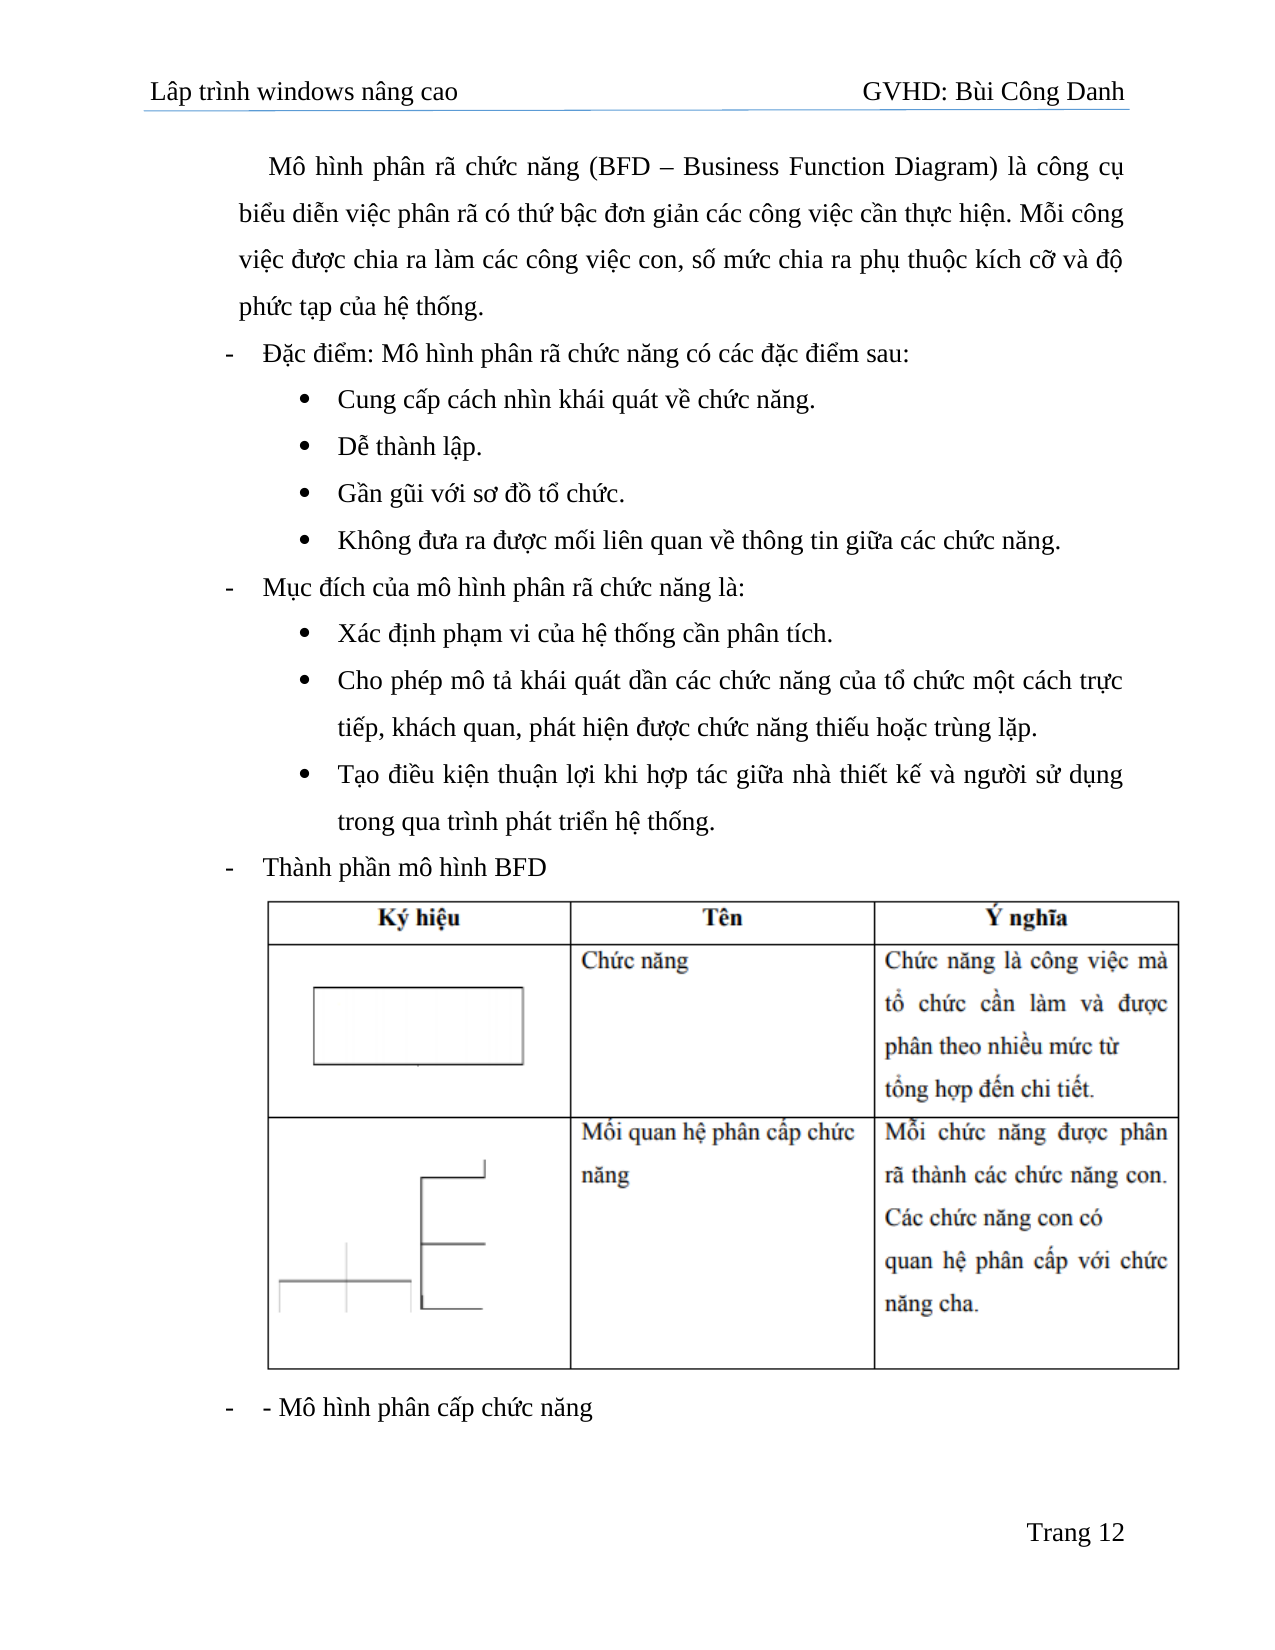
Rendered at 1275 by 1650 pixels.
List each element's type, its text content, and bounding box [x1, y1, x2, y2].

list Mục đích của mô hình phân rã chức năng là: [225, 571, 1125, 602]
list Cung cấp cách nhìn khái quát về chức năng. [300, 383, 1125, 414]
list Tạo điều kiện thuận lợi khi hợp tác giữa nhà thiết kế và người sử dụng trong qua trình phát triển hệ thống. [300, 758, 1125, 836]
list Dễ thành lập. [300, 430, 1125, 461]
list Không đưa ra được mối liên quan về thông tin giữa các chức năng. [300, 524, 1125, 555]
list Mô hình phân rã chức năng (BFD – Business Function Diagram) là công cụ biểu diễn việc phân rã có thứ bậc đơn giản các công việc cần thực hiện. Mỗi công việc được chia ra làm các công việc con, số mức chia ra phụ thuộc kích cỡ và độ phức tạp của hệ thống. [239, 150, 1125, 321]
list Đặc điểm: Mô hình phân rã chức năng có các đặc điểm sau: [225, 337, 1125, 368]
list Xác định phạm vi của hệ thống cần phân tích. [300, 617, 1125, 649]
list Gần gũi với sơ đồ tổ chức. [300, 477, 1125, 508]
list Thành phần mô hình BFD [225, 851, 1125, 882]
list - Mô hình phân cấp chức năng [225, 1391, 1125, 1422]
list Cho phép mô tả khái quát dần các chức năng của tổ chức một cách trực tiếp, khách quan, phát hiện được chức năng thiếu hoặc trùng lặp. [300, 664, 1125, 742]
picture [262, 897, 1188, 1377]
